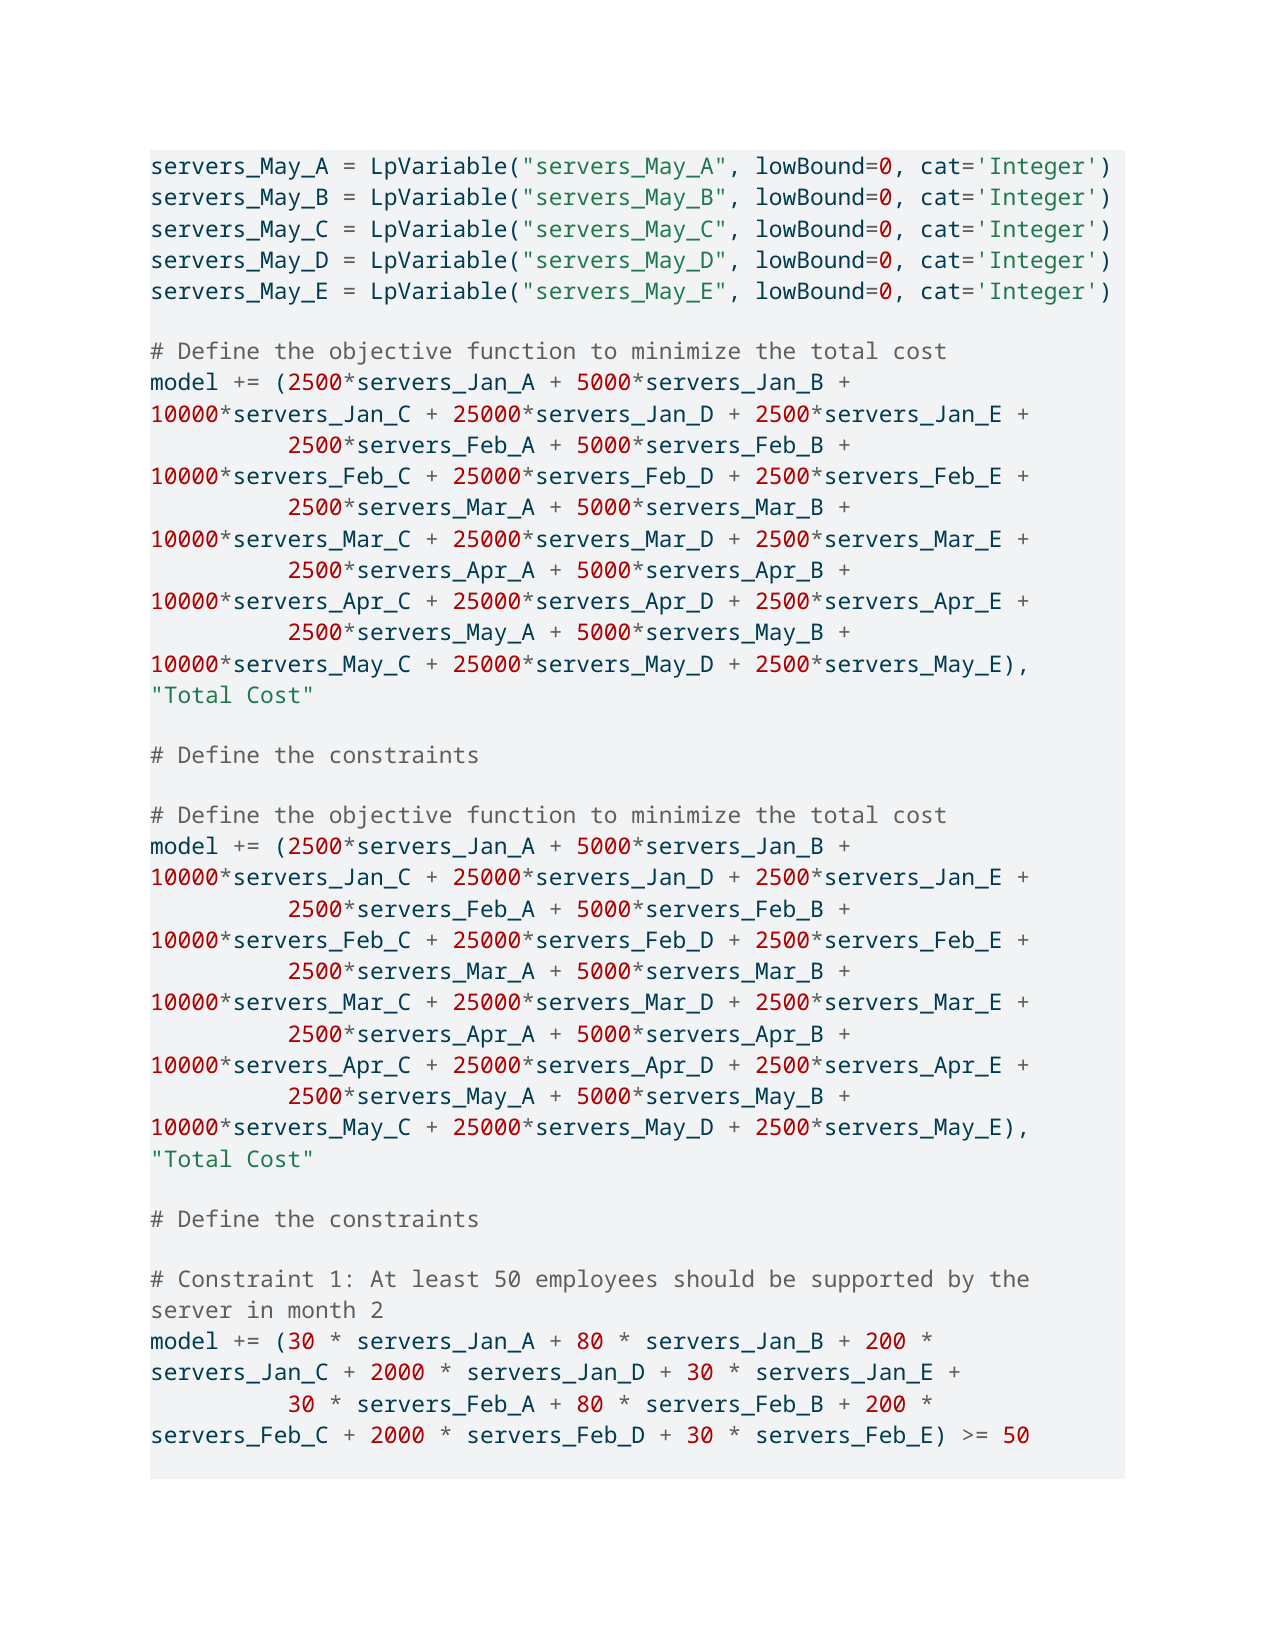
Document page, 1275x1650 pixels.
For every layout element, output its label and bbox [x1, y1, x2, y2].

text [150, 150, 1125, 1479]
